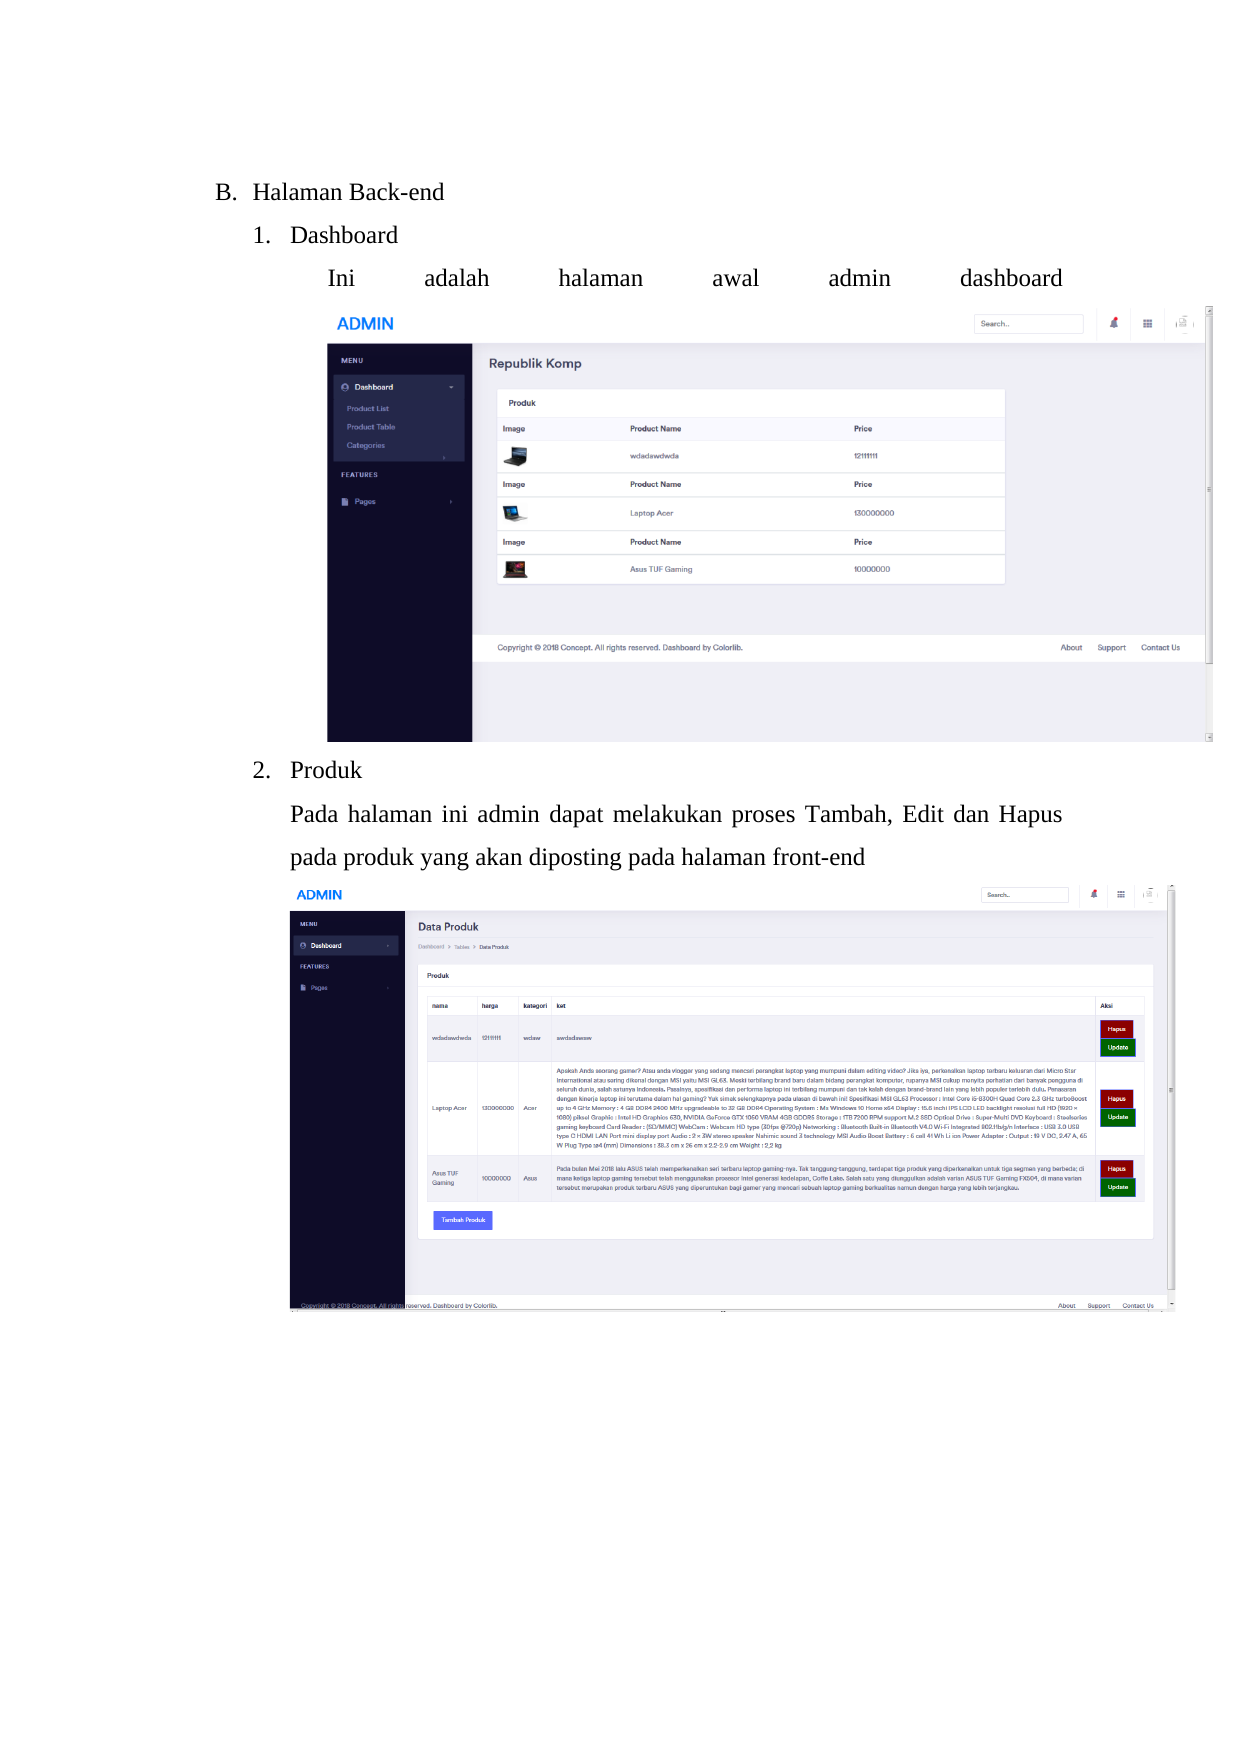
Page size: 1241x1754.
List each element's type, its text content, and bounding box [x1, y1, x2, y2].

list Pada halaman ini admin dapat melakukan proses Tambah, Edit dan Hapus pada produk yang akan diposting pada halaman front-end [290, 799, 1063, 871]
picture [327, 306, 1213, 742]
list Halaman Back-end [215, 177, 1063, 206]
list Produk [252, 756, 1063, 784]
picture [289, 885, 1176, 1312]
list Dashboard [252, 220, 1063, 249]
list Ini adalah halaman awal admin dashboard [327, 263, 1063, 306]
